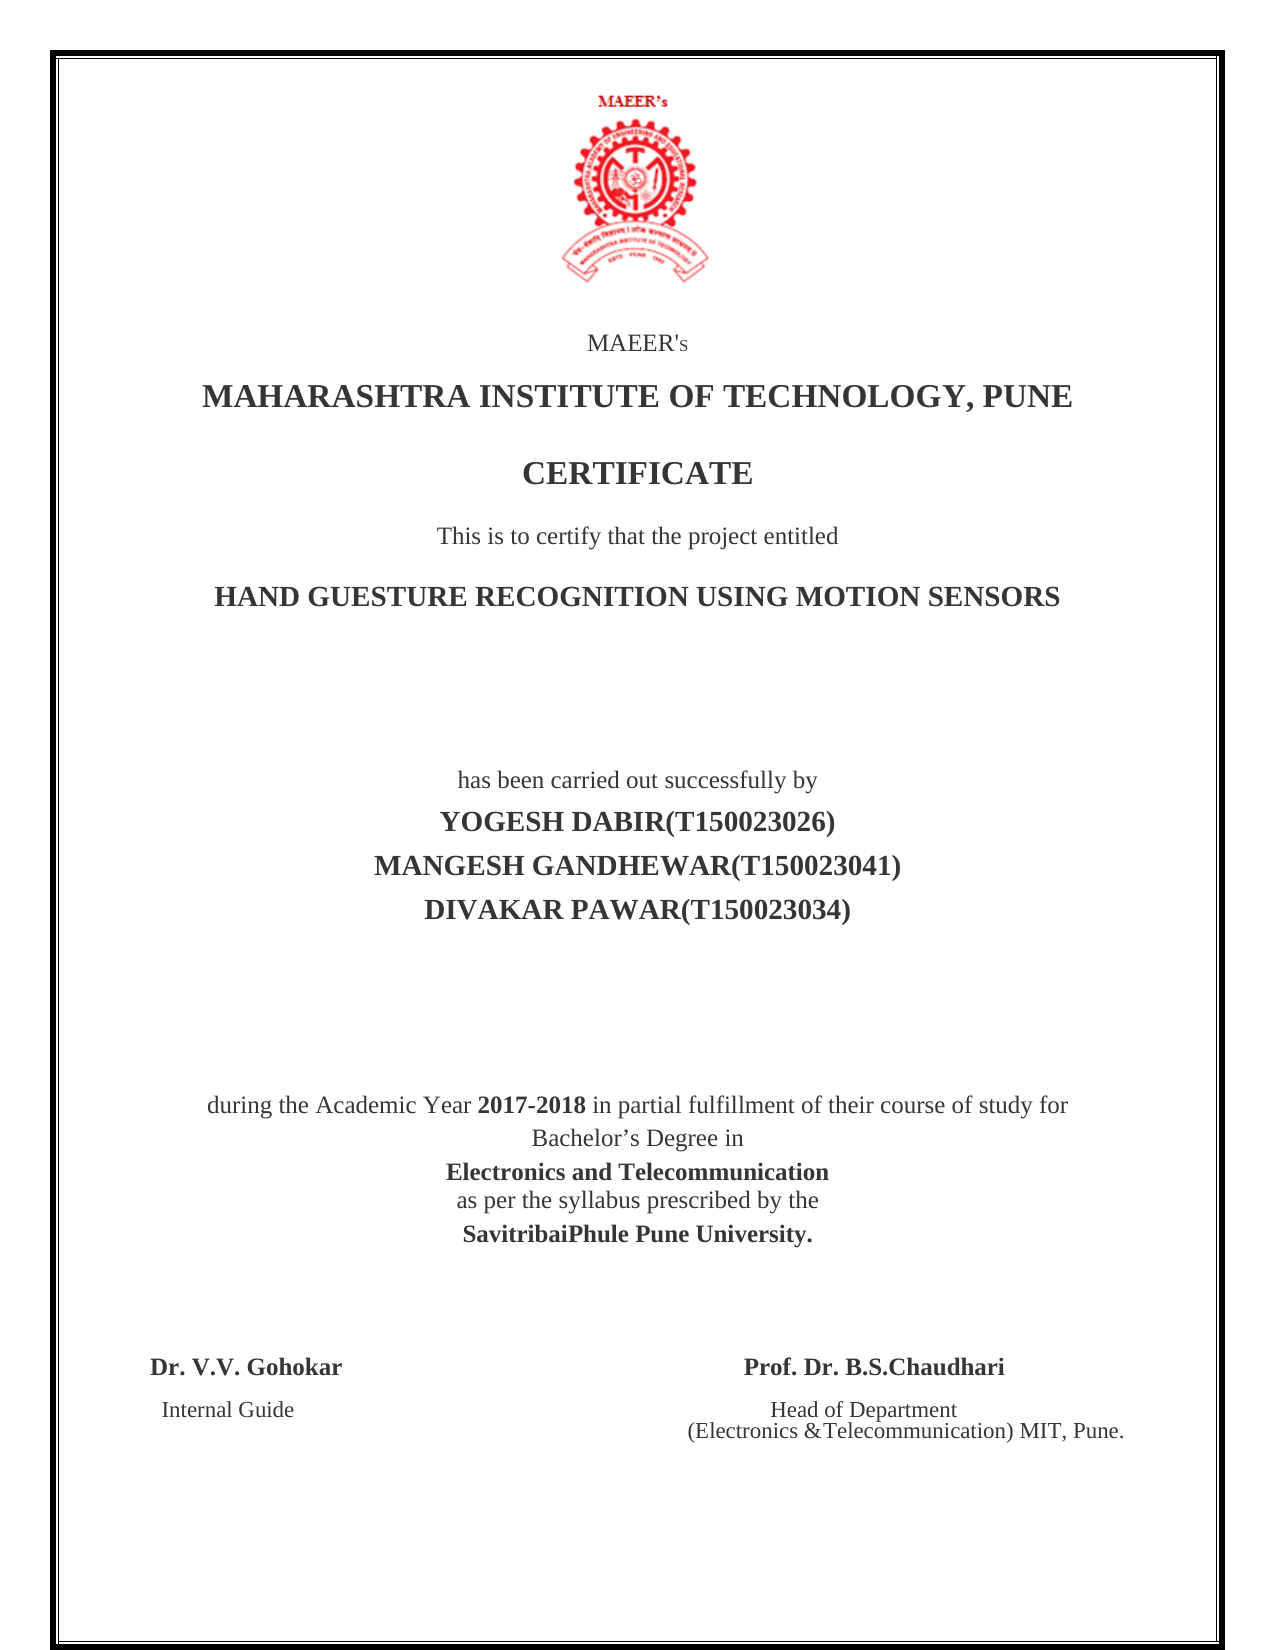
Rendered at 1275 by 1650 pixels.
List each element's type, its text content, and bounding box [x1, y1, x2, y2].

text (Electronics &Telecommunication) MIT, Pune. [150, 1422, 1125, 1443]
text MAEER'S [150, 328, 1125, 357]
text CERTIFICATE [150, 453, 1125, 491]
text MAHARASHTRA INSTITUTE OF TECHNOLOGY, PUNE [150, 376, 1125, 414]
text Internal Guide Head of Department [150, 1401, 1125, 1422]
picture [542, 74, 733, 300]
text has been carried out successfully by [150, 766, 1125, 794]
text DIVAKAR PAWAR(T150023034) [150, 892, 1125, 926]
text MANGESH GANDHEWAR(T150023041) [150, 848, 1125, 882]
text as per the syllabus prescribed by the [150, 1185, 1125, 1214]
text This is to certify that the project entitled [150, 521, 1125, 549]
text Bachelor’s Degree in [150, 1123, 1125, 1152]
text SavitribaiPhule Pune University. [150, 1219, 1125, 1247]
text hand Guesture recognition using motion sensors [150, 579, 1125, 612]
text YOGESH DABIR(T150023026) [150, 804, 1125, 838]
text Electronics and Telecommunication [150, 1157, 1125, 1185]
text during the Academic Year 2017-2018 in partial fulfillment of their course of study for [150, 1090, 1125, 1119]
text Dr. V.V. Gohokar Prof. Dr. B.S.Chaudhari [150, 1352, 1125, 1380]
